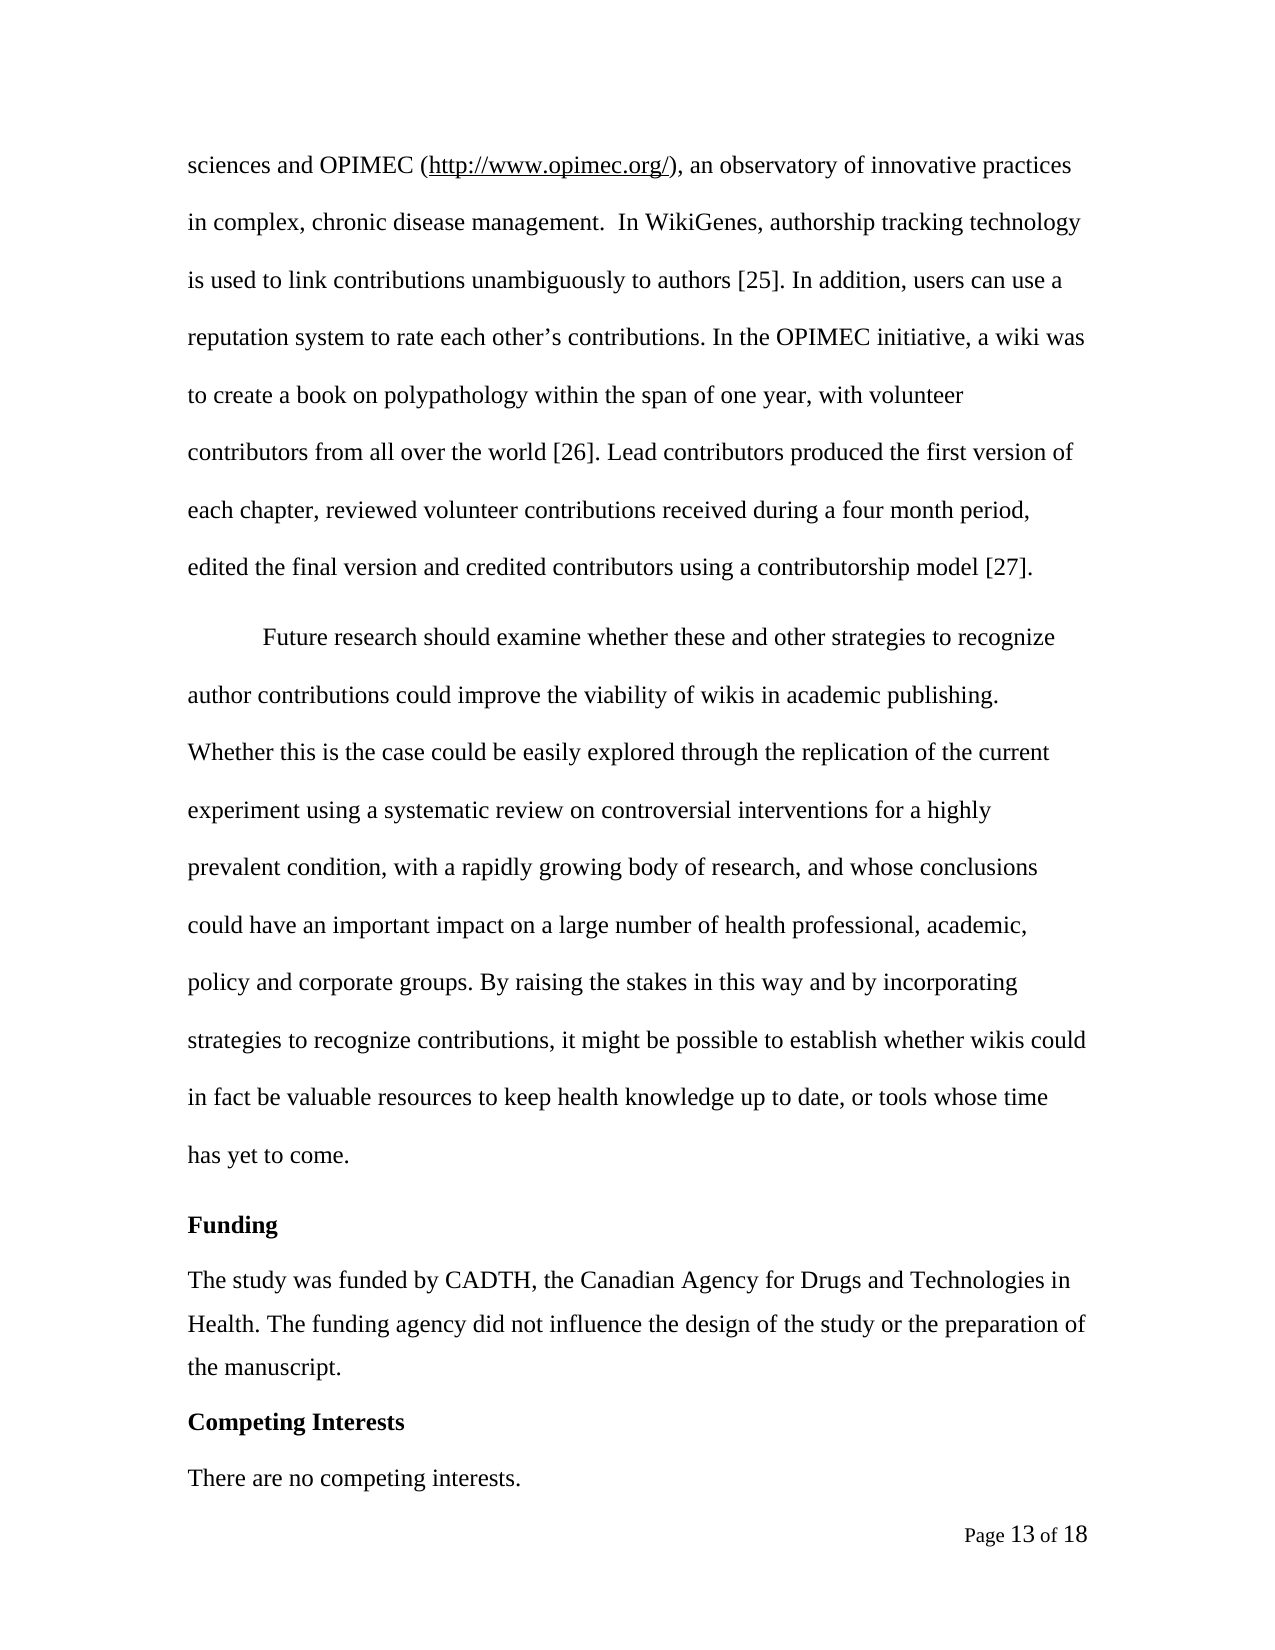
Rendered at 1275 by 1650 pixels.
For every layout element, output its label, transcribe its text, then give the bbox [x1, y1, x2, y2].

text There are no competing interests. [187, 1463, 1087, 1492]
text Competing Interests [187, 1407, 1087, 1436]
text The study was funded by CADTH, the Canadian Agency for Drugs and Technologies in Health. The funding agency did not influence the design of the study or the preparation of the manuscript. [187, 1266, 1087, 1381]
text Funding [187, 1210, 1087, 1239]
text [187, 150, 1087, 581]
text Future research should examine whether these and other strategies to recognize author contributions could improve the viability of wikis in academic publishing. Whether this is the case could be easily explored through the replication of the current experiment using a systematic review on controversial interventions for a highly prevalent condition, with a rapidly growing body of research, and whose conclusions could have an important impact on a large number of health professional, academic, policy and corporate groups. By raising the stakes in this way and by incorporating strategies to recognize contributions, it might be possible to establish whether wikis could in fact be valuable resources to keep health knowledge up to date, or tools whose time has yet to come. [187, 622, 1087, 1169]
